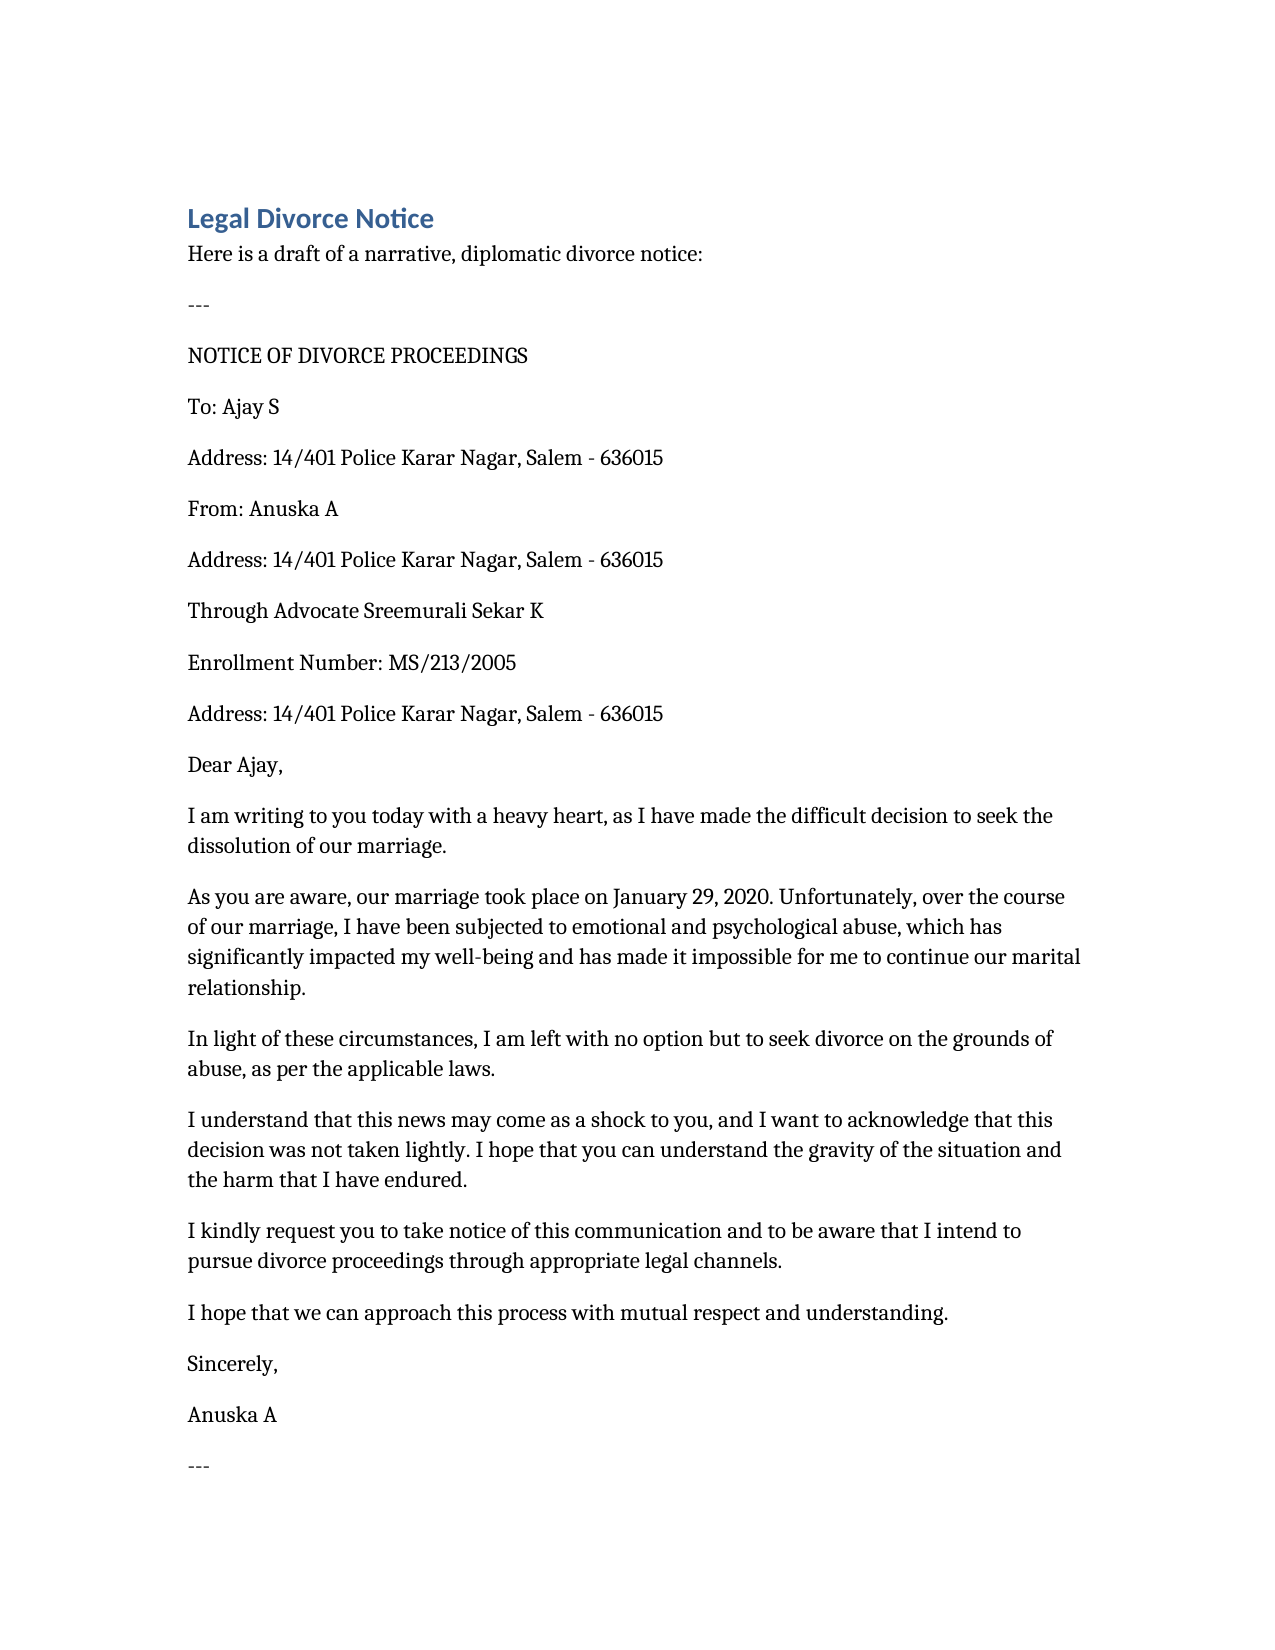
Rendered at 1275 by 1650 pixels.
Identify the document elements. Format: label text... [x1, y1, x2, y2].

text I understand that this news may come as a shock to you, and I want to acknowledge that this decision was not taken lightly. I hope that you can understand the gravity of the situation and the harm that I have endured. [187, 1107, 1087, 1193]
text I hope that we can approach this process with mutual respect and understanding. [187, 1299, 1087, 1326]
text Address: 14/401 Police Karar Nagar, Salem - 636015 [187, 445, 1087, 471]
text Dear Ajay, [187, 751, 1087, 778]
subtitle Legal Divorce Notice [187, 200, 1087, 236]
text --- [187, 292, 1087, 318]
text Enrollment Number: MS/213/2005 [187, 649, 1087, 676]
text Sincerely, [187, 1350, 1087, 1377]
text As you are aware, our marriage took place on January 29, 2020. Unfortunately, over the course of our marriage, I have been subjected to emotional and psychological abuse, which has significantly impacted my well-being and has made it impossible for me to continue our marital relationship. [187, 884, 1087, 1001]
text From: Anuska A [187, 496, 1087, 522]
text Through Advocate Sreemurali Sekar K [187, 598, 1087, 624]
text To: Ajay S [187, 394, 1087, 420]
text I am writing to you today with a heavy heart, as I have made the difficult decision to seek the dissolution of our marriage. [187, 802, 1087, 859]
text Address: 14/401 Police Karar Nagar, Salem - 636015 [187, 700, 1087, 727]
text --- [187, 1452, 1087, 1479]
text NOTICE OF DIVORCE PROCEEDINGS [187, 343, 1087, 369]
text Here is a draft of a narrative, diplomatic divorce notice: [187, 241, 1087, 267]
text Address: 14/401 Police Karar Nagar, Salem - 636015 [187, 547, 1087, 573]
text Anuska A [187, 1401, 1087, 1428]
text In light of these circumstances, I am left with no option but to seek divorce on the grounds of abuse, as per the applicable laws. [187, 1025, 1087, 1082]
text I kindly request you to take notice of this communication and to be aware that I intend to pursue divorce proceedings through appropriate legal channels. [187, 1218, 1087, 1274]
